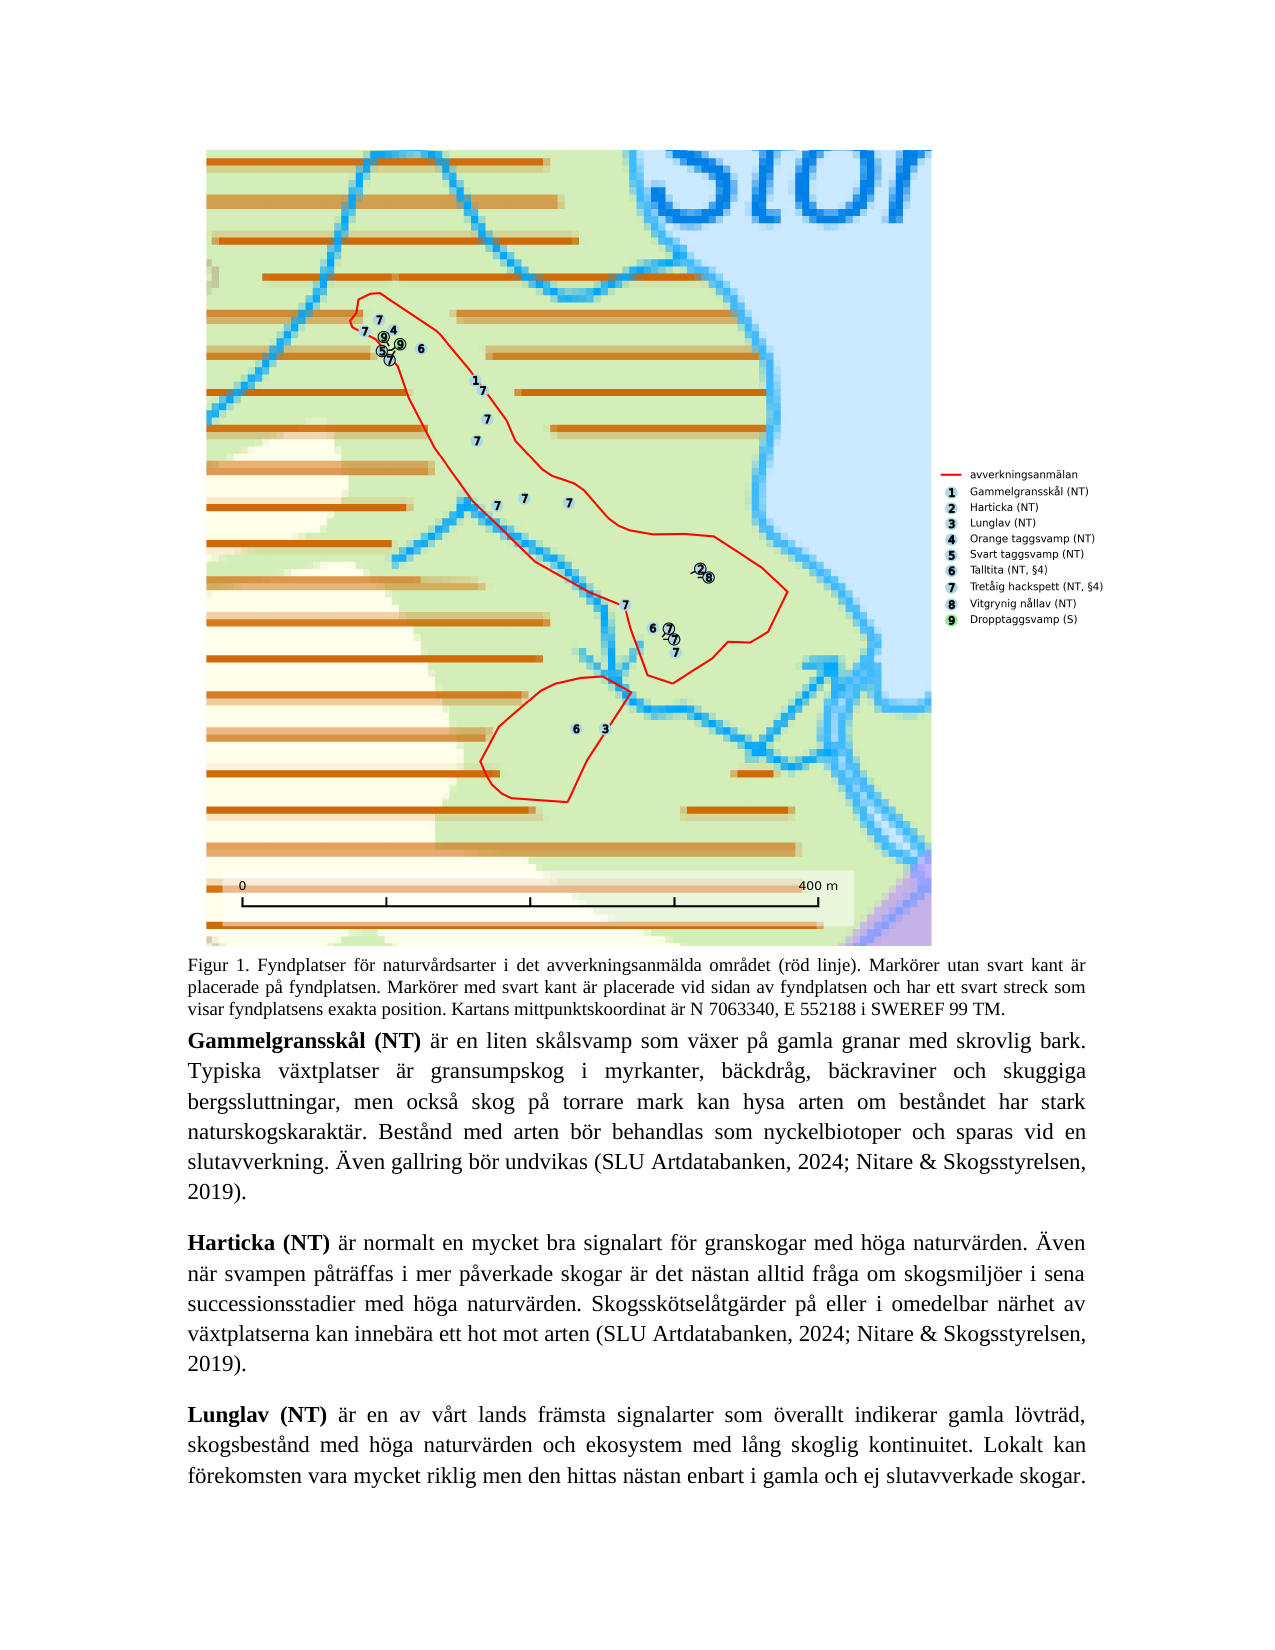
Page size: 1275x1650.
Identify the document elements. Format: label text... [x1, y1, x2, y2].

text Gammelgransskål (NT) är en liten skålsvamp som växer på gamla granar med skrovlig bark. Typiska växtplatser är gransumpskog i myrkanter, bäckdråg, bäckraviner och skuggiga bergssluttningar, men också skog på torrare mark kan hysa arten om beståndet har stark naturskogskaraktär. Bestånd med arten bör behandlas som nyckelbiotoper och sparas vid en slutavverkning. Även gallring bör undvikas (SLU Artdatabanken, 2024; Nitare & Skogsstyrelsen, 2019). [187, 1027, 1087, 1205]
text Figur 1. Fyndplatser för naturvårdsarter i det avverkningsanmälda området (röd linje). Markörer utan svart kant är placerade på fyndplatsen. Markörer med svart kant är placerade vid sidan av fyndplatsen och har ett svart streck som visar fyndplatsens exakta position. Kartans mittpunktskoordinat är N 7063340, E 552188 i SWEREF 99 TM. [187, 954, 1087, 1019]
text Harticka (NT) är normalt en mycket bra signalart för granskogar med höga naturvärden. Även när svampen påträffas i mer påverkade skogar är det nästan alltid fråga om skogsmiljöer i sena successionsstadier med höga naturvärden. Skogsskötselåtgärder på eller i omedelbar närhet av växtplatserna kan innebära ett hot mot arten (SLU Artdatabanken, 2024; Nitare & Skogsstyrelsen, 2019). [187, 1229, 1087, 1377]
picture [206, 150, 1107, 946]
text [187, 1401, 1087, 1488]
